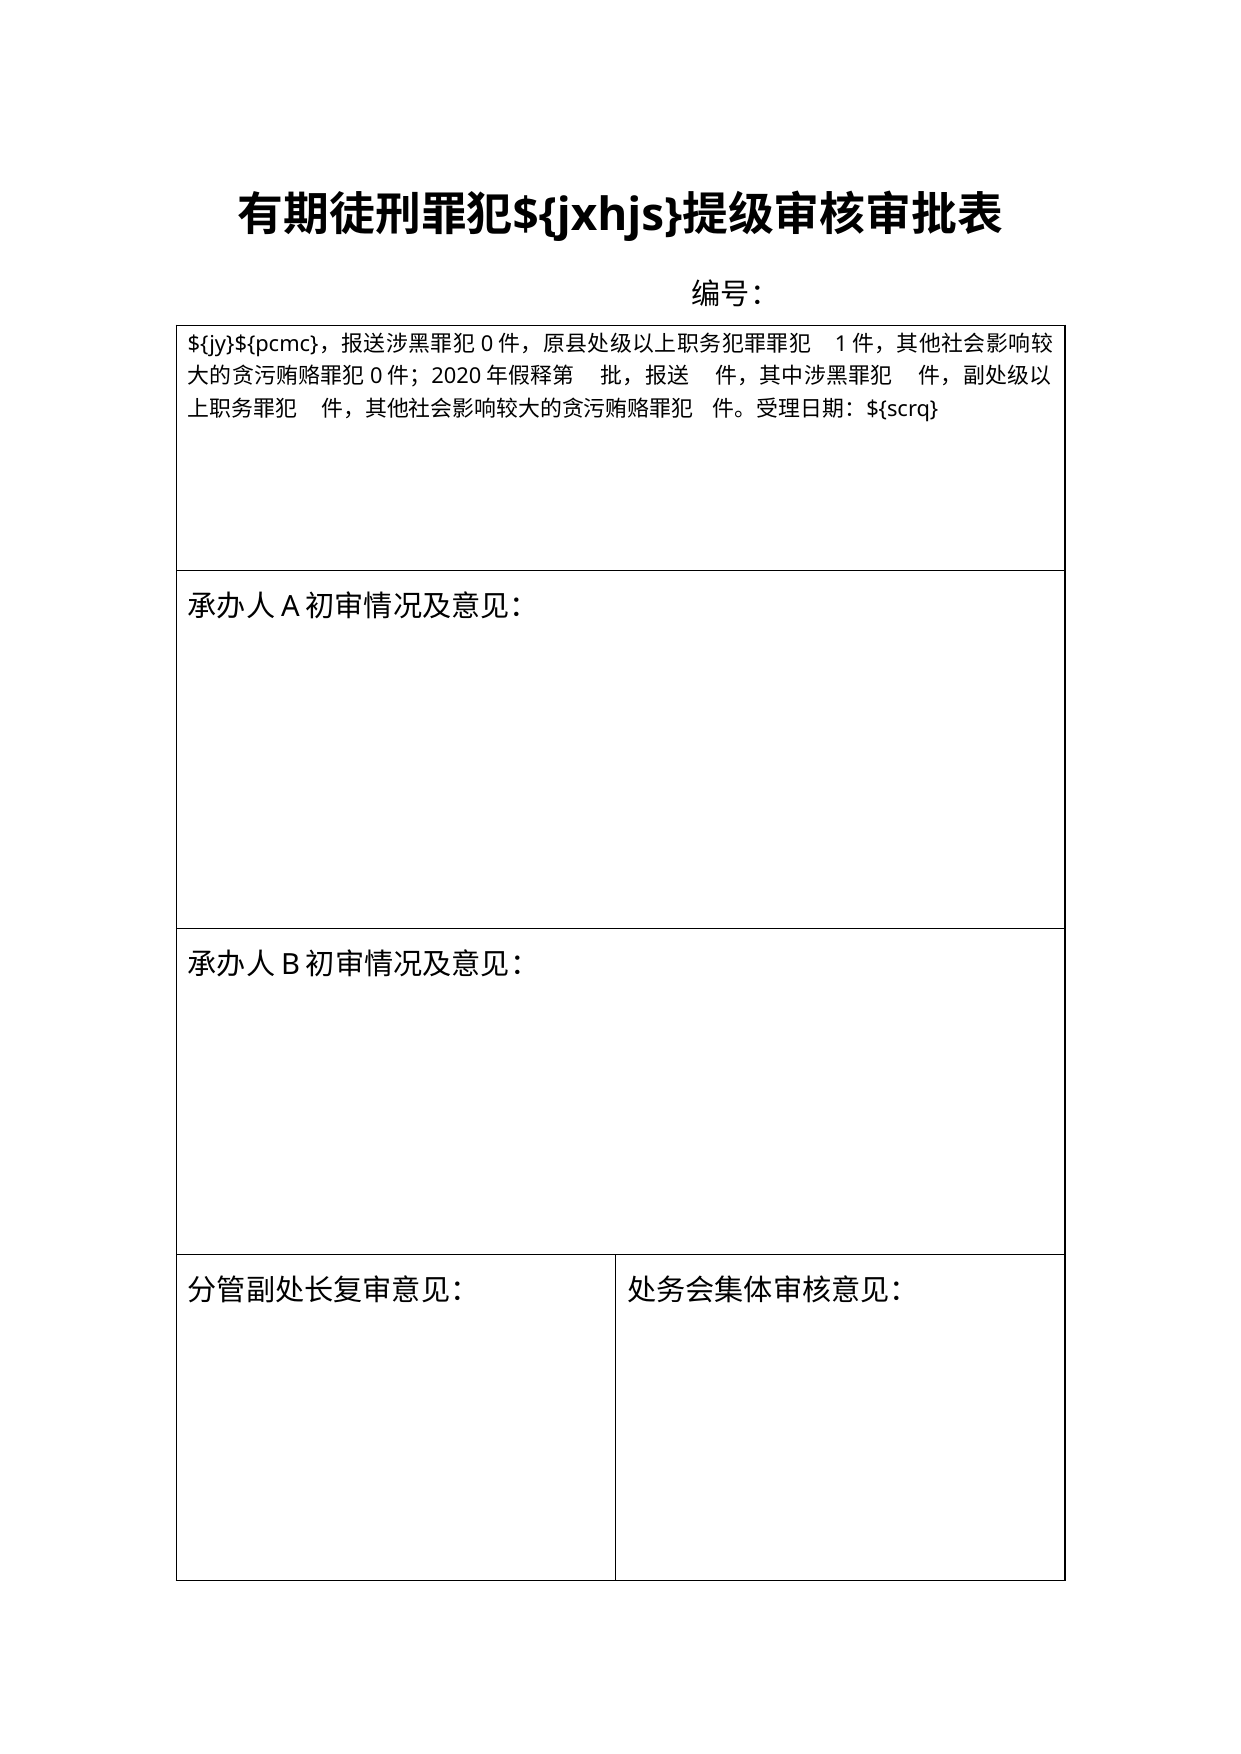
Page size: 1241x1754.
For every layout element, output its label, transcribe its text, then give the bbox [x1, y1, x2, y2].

table_cell 承办人B初审情况及意见： [177, 929, 1064, 1254]
table_header ${jy}${pcmc}，报送涉黑罪犯0件，原县处级以上职务犯罪罪犯 1件，其他社会影响较大的贪污贿赂罪犯0件；2020年假释第 批，报送 件，其中涉黑罪犯 件，副处级以上职务罪犯 件，其他社会影响较大的贪污贿赂罪犯 件。受理日期：${scrq} [177, 326, 1064, 570]
table_cell 分管副处长复审意见： 年 月 日 [177, 1255, 615, 1580]
text 有期徒刑罪犯${jxhjs}提级审核审批表 [187, 162, 1053, 259]
text 编号： [187, 259, 994, 324]
table_cell 处务会集体审核意见： 年 月 日 [616, 1255, 1064, 1580]
table_cell 承办人A初审情况及意见： [177, 571, 1064, 928]
